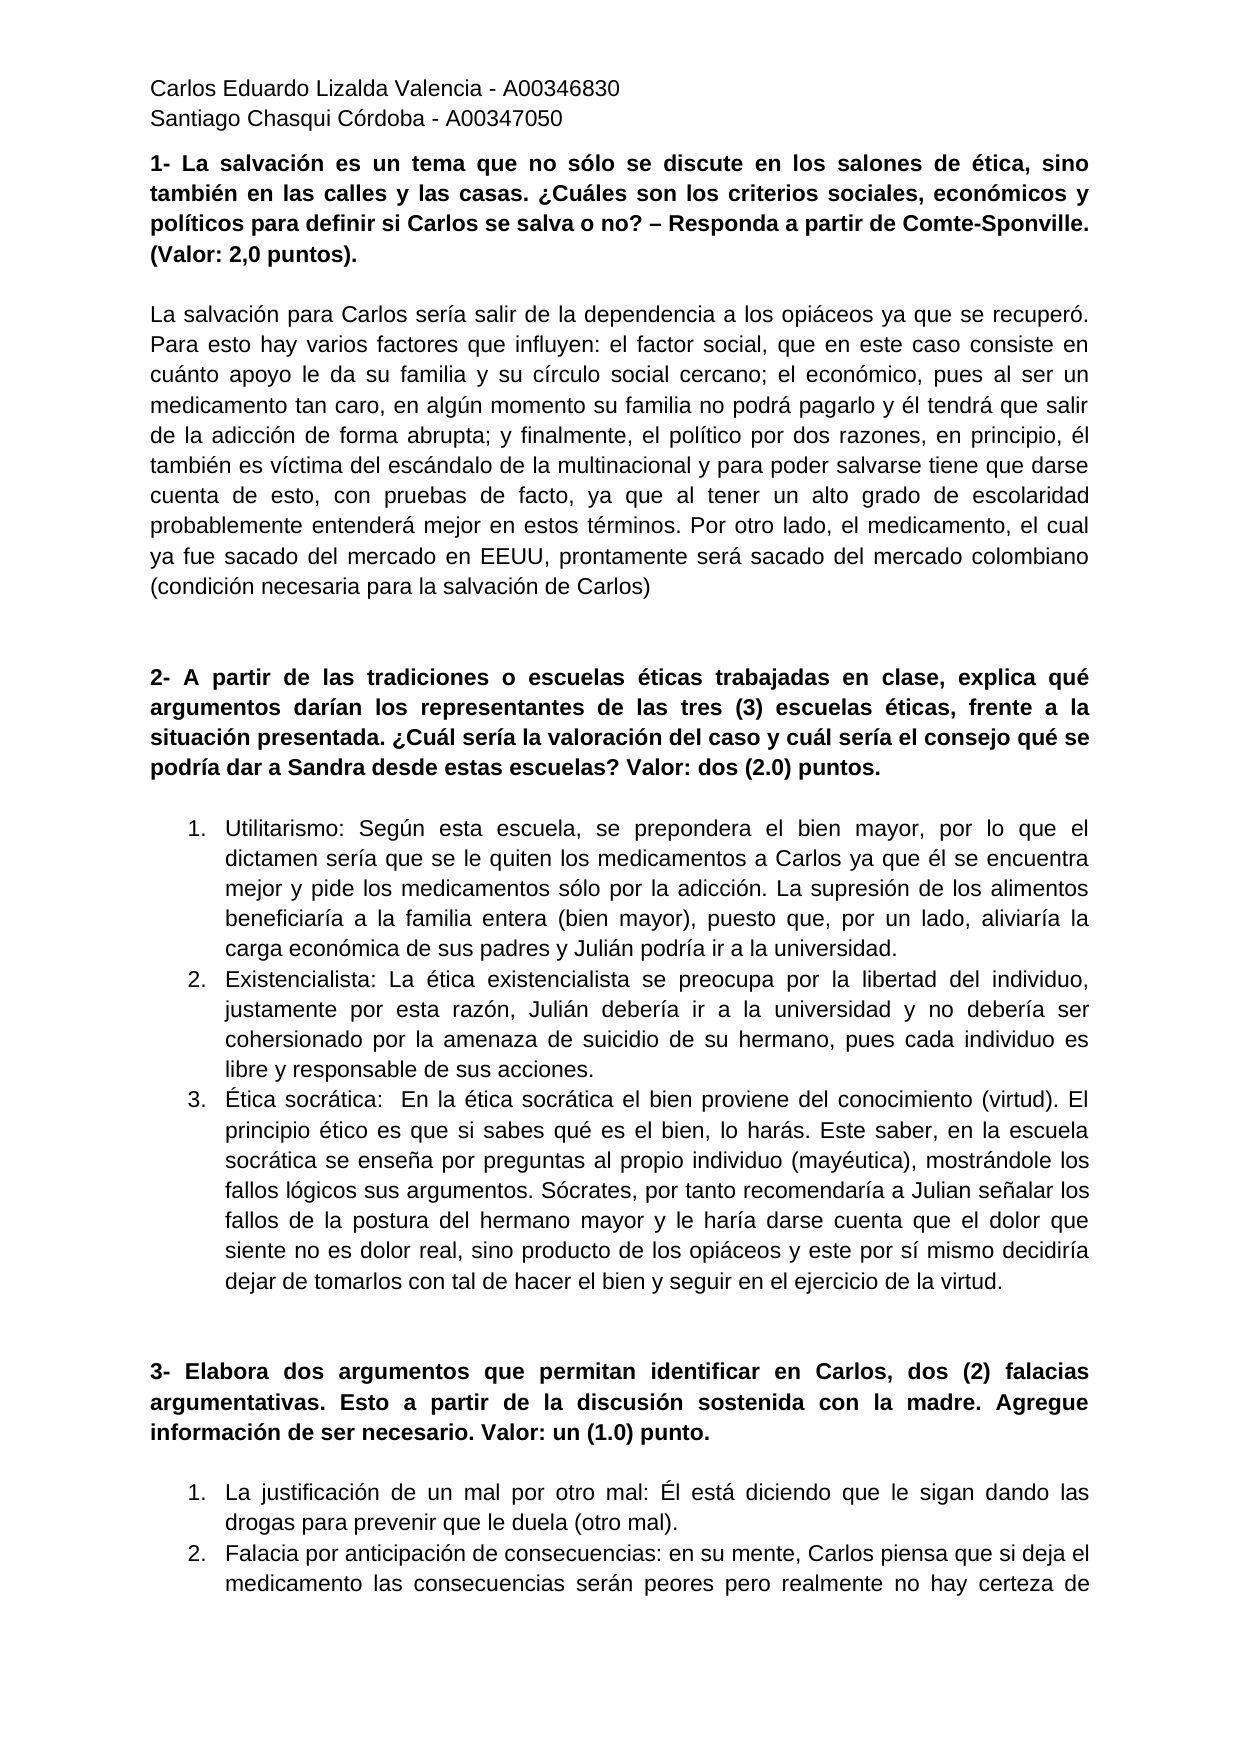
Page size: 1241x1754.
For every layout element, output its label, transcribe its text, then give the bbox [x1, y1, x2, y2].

list Utilitarismo: Según esta escuela, se prepondera el bien mayor, por lo que el dictamen sería que se le quiten los medicamentos a Carlos ya que él se encuentra mejor y pide los medicamentos sólo por la adicción. La supresión de los alimentos beneficiaría a la familia entera (bien mayor), puesto que, por un lado, aliviaría la carga económica de sus padres y Julián podría ir a la universidad. [187, 814, 1090, 962]
list La justificación de un mal por otro mal: Él está diciendo que le sigan dando las drogas para prevenir que le duela (otro mal). [187, 1479, 1090, 1536]
text 2- A partir de las tradiciones o escuelas éticas trabajadas en clase, explica qué argumentos darían los representantes de las tres (3) escuelas éticas, frente a la situación presentada. ¿Cuál sería la valoración del caso y cuál sería el consejo qué se podría dar a Sandra desde estas escuelas? Valor: dos (2.0) puntos. [150, 663, 1090, 781]
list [187, 1539, 1090, 1596]
text La salvación para Carlos sería salir de la dependencia a los opiáceos ya que se recuperó. Para esto hay varios factores que influyen: el factor social, que en este caso consiste en cuánto apoyo le da su familia y su círculo social cercano; el económico, pues al ser un medicamento tan caro, en algún momento su familia no podrá pagarlo y él tendrá que salir de la adicción de forma abrupta; y finalmente, el político por dos razones, en principio, él también es víctima del escándalo de la multinacional y para poder salvarse tiene que darse cuenta de esto, con pruebas de facto, ya que al tener un alto grado de escolaridad probablemente entenderá mejor en estos términos. Por otro lado, el medicamento, el cual ya fue sacado del mercado en EEUU, prontamente será sacado del mercado colombiano (condición necesaria para la salvación de Carlos) [150, 301, 1090, 599]
list Ética socrática: En la ética socrática el bien proviene del conocimiento (virtud). El principio ético es que si sabes qué es el bien, lo harás. Este saber, en la escuela socrática se enseña por preguntas al propio individuo (mayéutica), mostrándole los fallos lógicos sus argumentos. Sócrates, por tanto recomendaría a Julian señalar los fallos de la postura del hermano mayor y le haría darse cuenta que el dolor que siente no es dolor real, sino producto de los opiáceos y este por sí mismo decidiría dejar de tomarlos con tal de hacer el bien y seguir en el ejercicio de la virtud. [187, 1086, 1090, 1294]
list Existencialista: La ética existencialista se preocupa por la libertad del individuo, justamente por esta razón, Julián debería ir a la universidad y no debería ser cohersionado por la amenaza de suicidio de su hermano, pues cada individuo es libre y responsable de sus acciones. [187, 966, 1090, 1083]
text 1- La salvación es un tema que no sólo se discute en los salones de ética, sino también en las calles y las casas. ¿Cuáles son los criterios sociales, económicos y políticos para definir si Carlos se salva o no? – Responda a partir de Comte-Sponville. (Valor: 2,0 puntos). [150, 150, 1090, 267]
text 3- Elabora dos argumentos que permitan identificar en Carlos, dos (2) falacias argumentativas. Esto a partir de la discusión sostenida con la madre. Agregue información de ser necesario. Valor: un (1.0) punto. [150, 1358, 1090, 1445]
